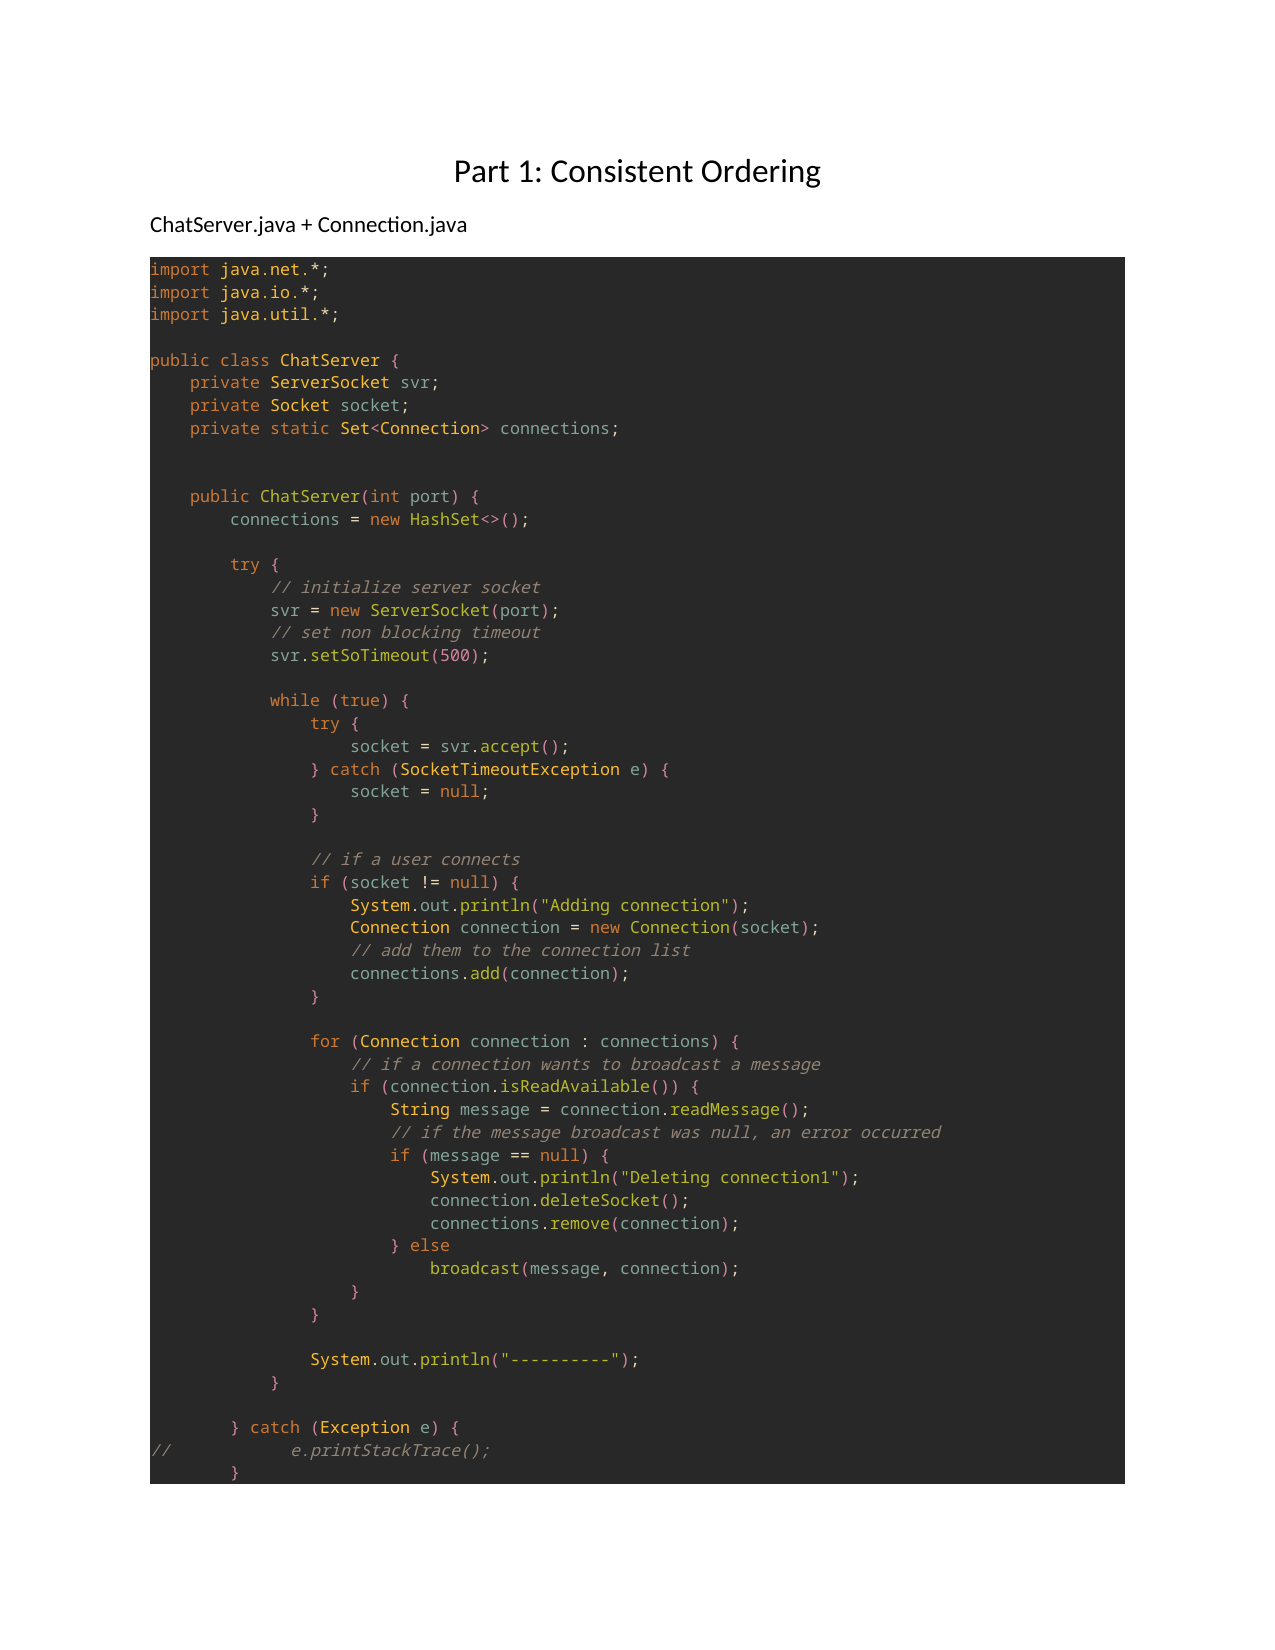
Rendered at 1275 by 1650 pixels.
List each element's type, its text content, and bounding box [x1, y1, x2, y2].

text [150, 257, 1125, 1484]
text Part 1: Consistent Ordering [150, 150, 1125, 191]
text ChatServer.java + Connection.java [150, 211, 1125, 239]
